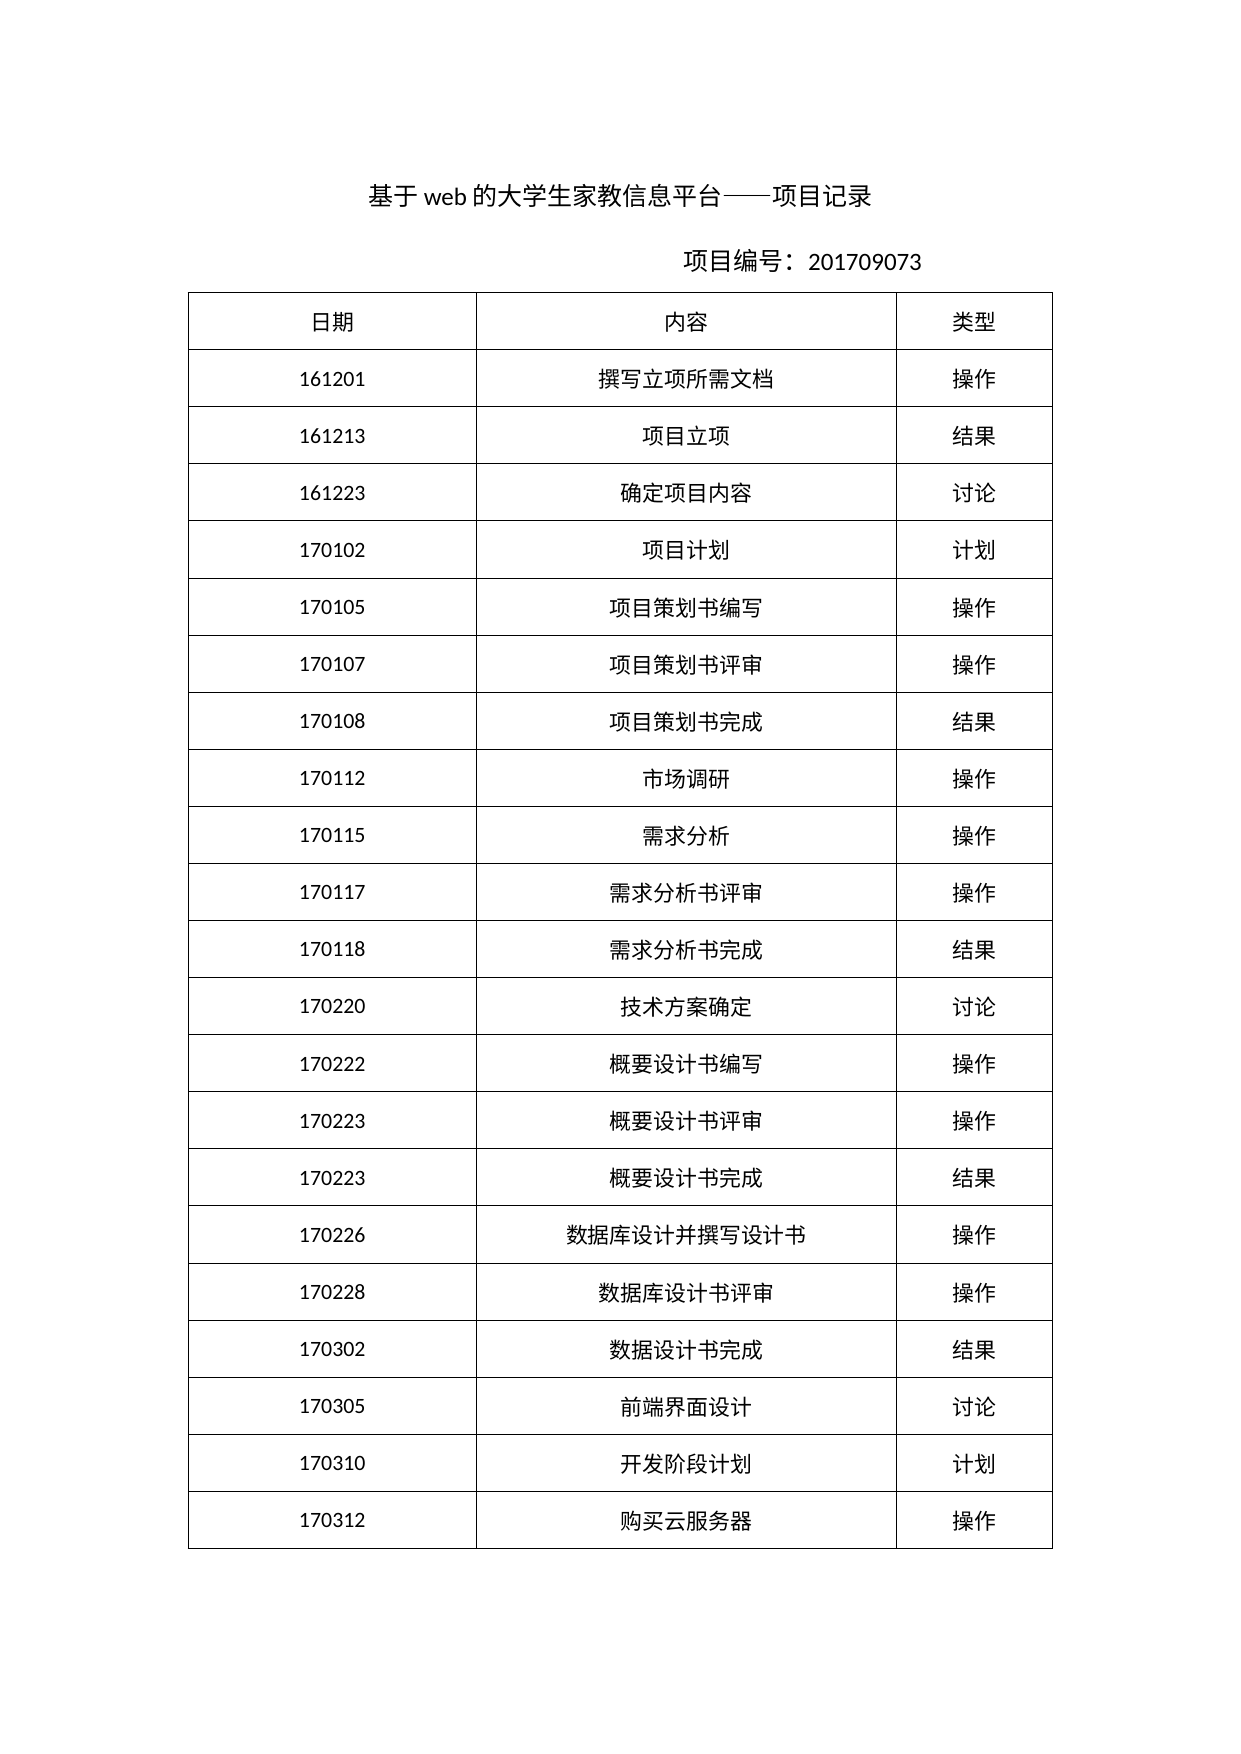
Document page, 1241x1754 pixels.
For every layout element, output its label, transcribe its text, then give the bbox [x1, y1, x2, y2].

table_cell 结果 [897, 1321, 1052, 1377]
table_cell 操作 [897, 350, 1052, 406]
table_cell 170226 [189, 1206, 476, 1262]
table_cell 项目计划 [477, 521, 896, 577]
table_cell 170220 [189, 978, 476, 1034]
table_cell 170118 [189, 921, 476, 977]
table_cell 计划 [897, 1435, 1052, 1491]
table_cell 讨论 [897, 1378, 1052, 1434]
table_cell 170223 [189, 1092, 476, 1148]
table_cell 操作 [897, 1492, 1052, 1548]
table_cell 170302 [189, 1321, 476, 1377]
table_cell 操作 [897, 807, 1052, 863]
table_header 类型 [897, 293, 1052, 349]
table_cell 开发阶段计划 [477, 1435, 896, 1491]
text 基于web的大学生家教信息平台——项目记录 [187, 162, 1053, 227]
table_cell 170310 [189, 1435, 476, 1491]
table_cell 项目策划书编写 [477, 579, 896, 634]
table_cell 结果 [897, 407, 1052, 463]
table_cell 操作 [897, 579, 1052, 634]
table_cell 撰写立项所需文档 [477, 350, 896, 406]
table_cell 170117 [189, 864, 476, 920]
table_cell 操作 [897, 636, 1052, 692]
table_cell 市场调研 [477, 750, 896, 806]
table_header 内容 [477, 293, 896, 349]
table_cell 170107 [189, 636, 476, 692]
table_cell 161223 [189, 464, 476, 520]
table_cell 购买云服务器 [477, 1492, 896, 1548]
table_cell 170222 [189, 1035, 476, 1091]
table_cell 确定项目内容 [477, 464, 896, 520]
table_cell 概要设计书评审 [477, 1092, 896, 1148]
table_cell 结果 [897, 921, 1052, 977]
table_cell 需求分析 [477, 807, 896, 863]
table_cell 操作 [897, 864, 1052, 920]
table_cell 项目策划书完成 [477, 693, 896, 749]
table_cell 结果 [897, 693, 1052, 749]
table_cell 需求分析书评审 [477, 864, 896, 920]
table_cell 讨论 [897, 464, 1052, 520]
table_cell 讨论 [897, 978, 1052, 1034]
table_cell 数据设计书完成 [477, 1321, 896, 1377]
table_cell 操作 [897, 1264, 1052, 1319]
table_cell 概要设计书完成 [477, 1149, 896, 1205]
table_cell 概要设计书编写 [477, 1035, 896, 1091]
table_cell 操作 [897, 1092, 1052, 1148]
table_cell 前端界面设计 [477, 1378, 896, 1434]
table_cell 161201 [189, 350, 476, 406]
table_cell 170312 [189, 1492, 476, 1548]
table_cell 需求分析书完成 [477, 921, 896, 977]
table_cell 计划 [897, 521, 1052, 577]
table_cell 170115 [189, 807, 476, 863]
table_cell 结果 [897, 1149, 1052, 1205]
table_cell 数据库设计并撰写设计书 [477, 1206, 896, 1262]
table_cell 数据库设计书评审 [477, 1264, 896, 1319]
table_cell 170102 [189, 521, 476, 577]
table_cell 170112 [189, 750, 476, 806]
table_cell 操作 [897, 750, 1052, 806]
table_cell 170105 [189, 579, 476, 634]
table_cell 170305 [189, 1378, 476, 1434]
table_cell 操作 [897, 1035, 1052, 1091]
table_header 日期 [189, 293, 476, 349]
text 项目编号：201709073 [187, 227, 1053, 292]
table_cell 170108 [189, 693, 476, 749]
table_cell 技术方案确定 [477, 978, 896, 1034]
table_cell 项目策划书评审 [477, 636, 896, 692]
table_cell 项目立项 [477, 407, 896, 463]
table_cell 操作 [897, 1206, 1052, 1262]
table_cell 161213 [189, 407, 476, 463]
table_cell 170223 [189, 1149, 476, 1205]
table_cell 170228 [189, 1264, 476, 1319]
